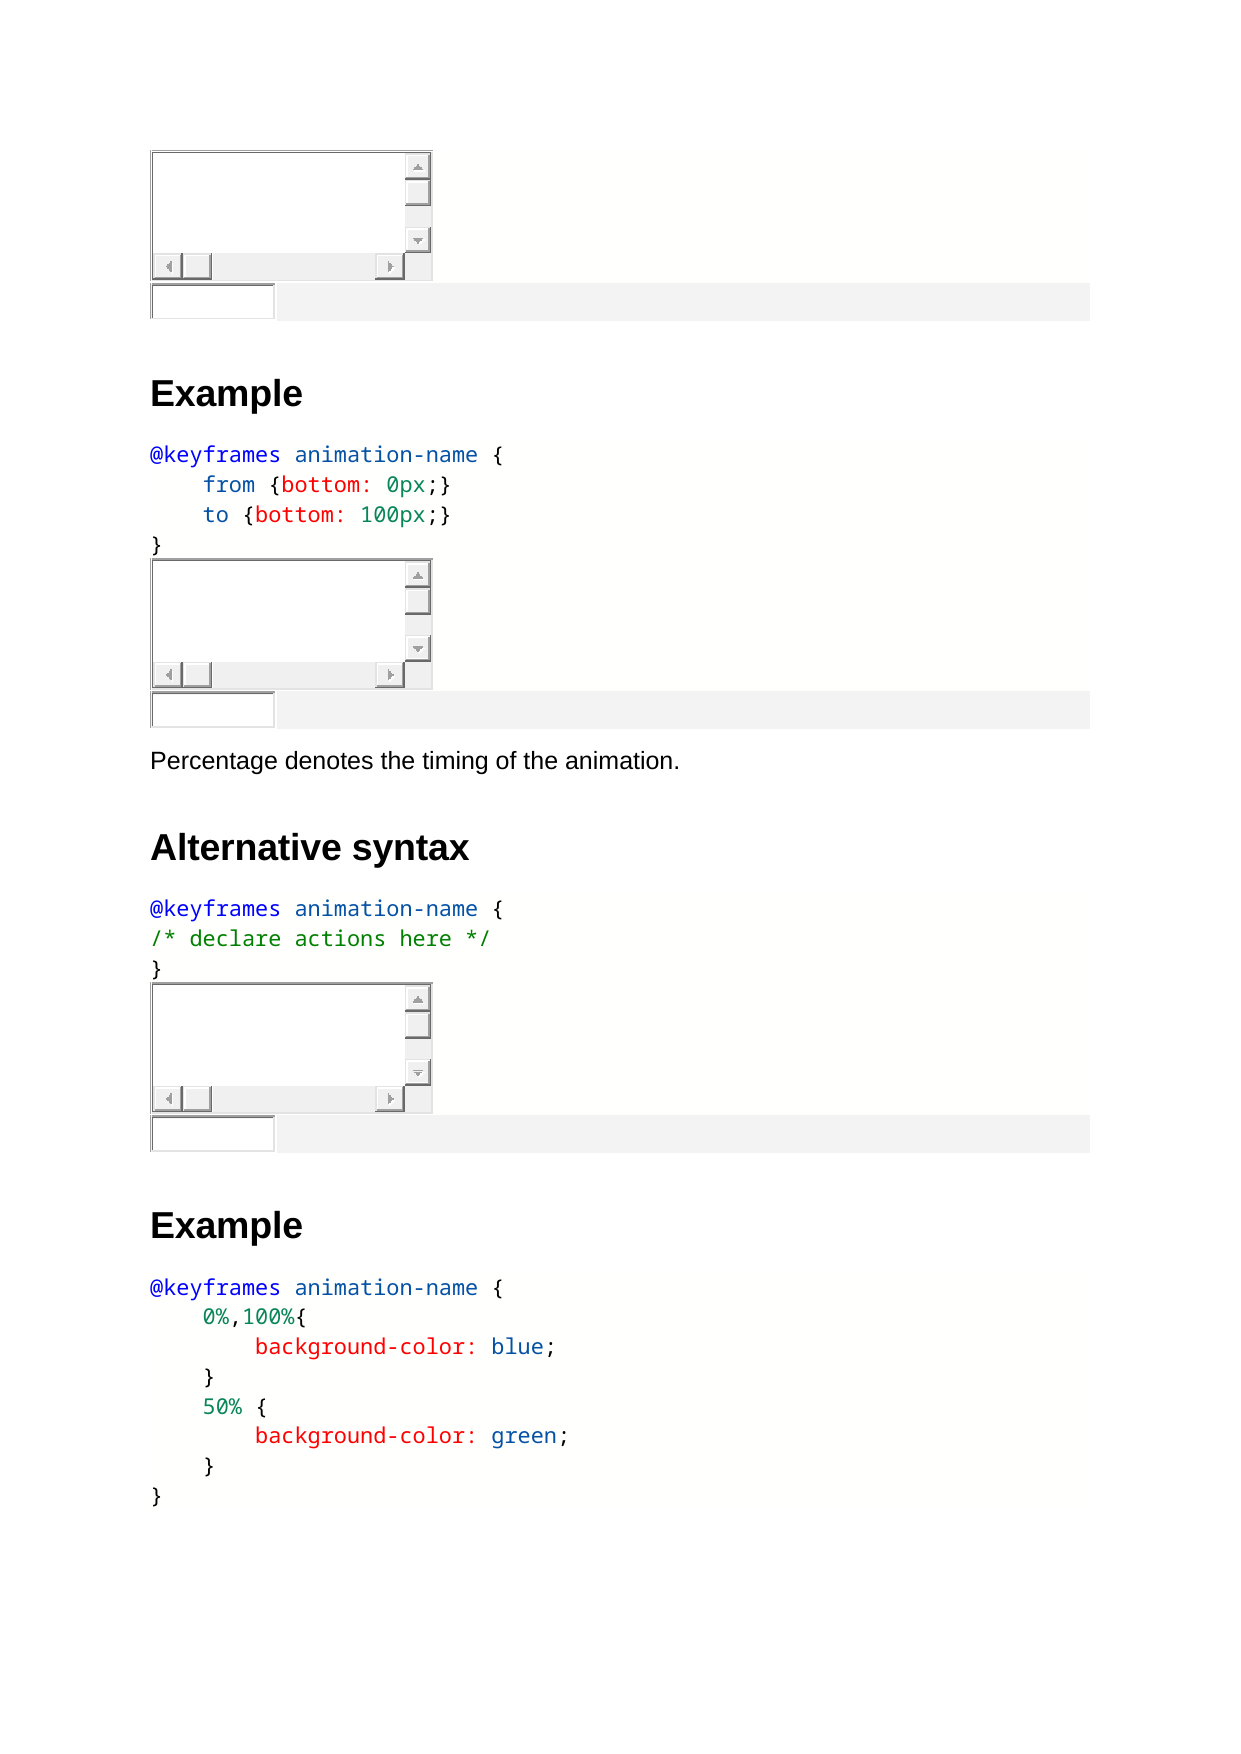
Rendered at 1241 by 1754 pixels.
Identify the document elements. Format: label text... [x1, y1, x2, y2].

text background-color: blue; [150, 1331, 1090, 1361]
text @keyframes animation-name { [150, 1271, 1090, 1301]
text /* declare actions here */ [150, 923, 1090, 952]
text 50% { [150, 1391, 1090, 1420]
text @keyframes animation-name { [150, 439, 1090, 469]
text Percentage denotes the timing of the animation. [150, 746, 1090, 775]
text } [150, 1450, 1090, 1480]
text 0%,100%{ [150, 1301, 1090, 1331]
text from {bottom: 0px;} [150, 469, 1090, 499]
text } [150, 528, 1090, 558]
text to {bottom: 100px;} [150, 499, 1090, 528]
text background-color: green; [150, 1420, 1090, 1450]
text Alternative syntax [150, 825, 1090, 868]
text Example [150, 371, 1090, 414]
text @keyframes animation-name { [150, 893, 1090, 923]
text } [150, 1480, 1090, 1510]
text } [150, 1361, 1090, 1391]
text } [150, 952, 1090, 982]
text Example [150, 1203, 1090, 1246]
